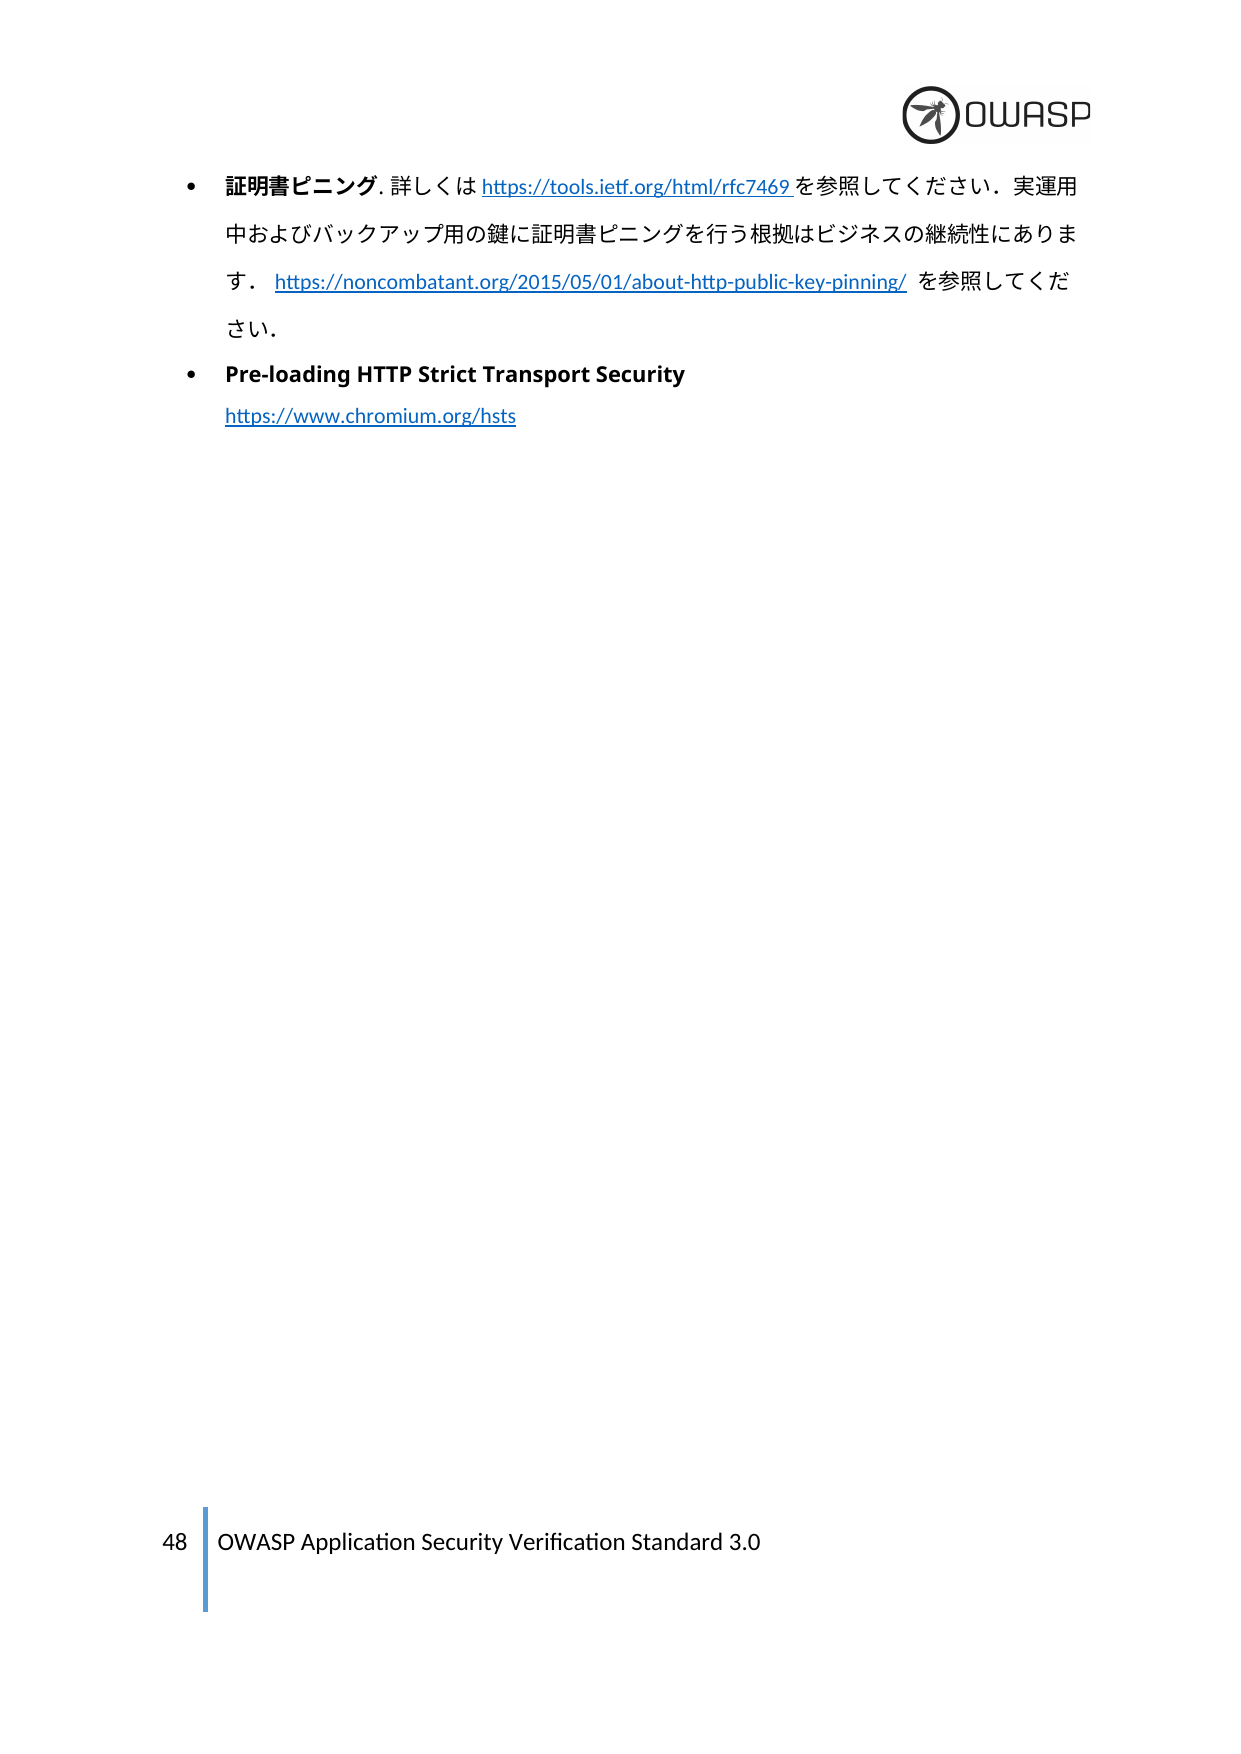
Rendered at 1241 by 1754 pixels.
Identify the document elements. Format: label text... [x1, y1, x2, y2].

list 証明書ピニング. 詳しくはhttps://tools.ietf.org/html/rfc7469を参照してください．実運用中およびバックアップ用の鍵に証明書ピニングを行う根拠はビジネスの継続性にあります． https://noncombatant.org/2015/05/01/about-http-public-key-pinning/ を参照してください． [187, 169, 1090, 343]
list Pre-loading HTTP Strict Transport Security https://www.chromium.org/hsts [187, 359, 1090, 429]
picture [902, 86, 1091, 144]
